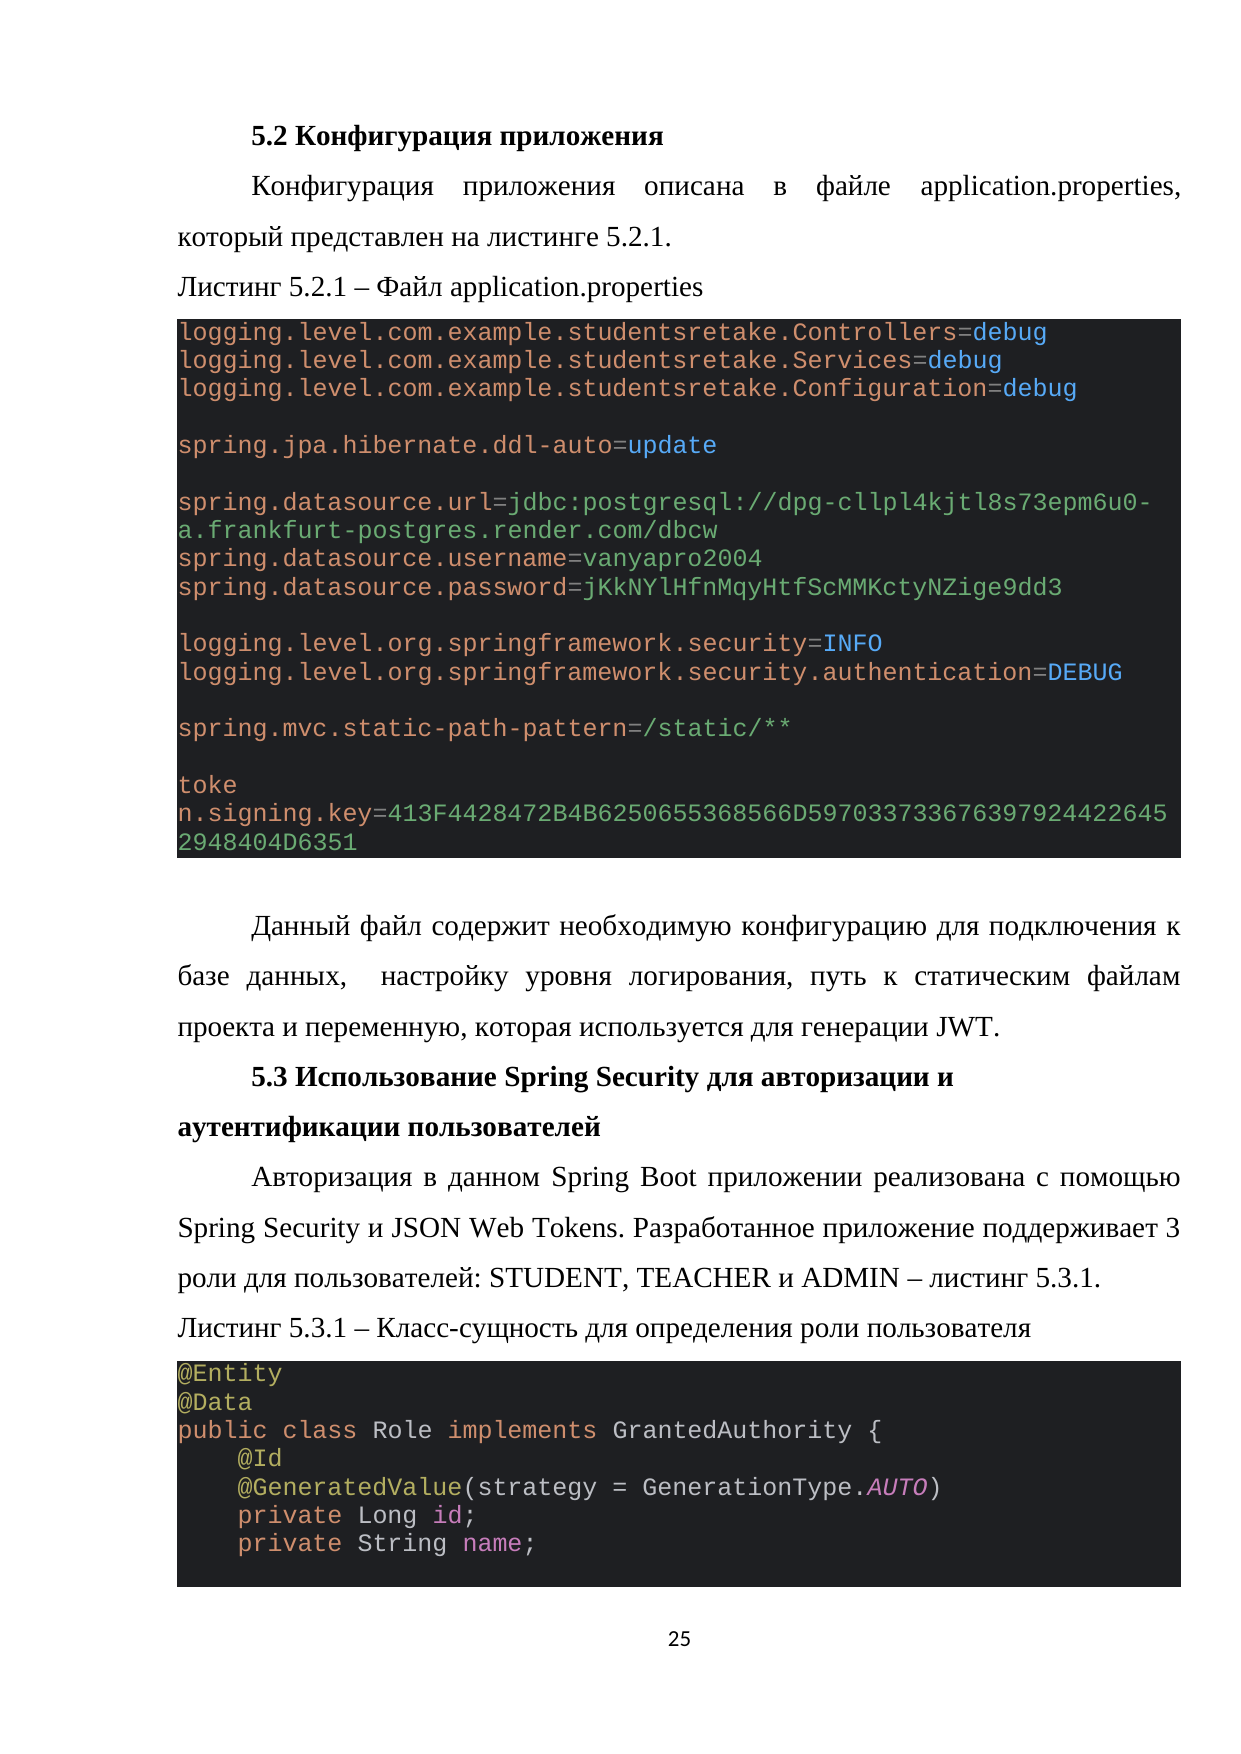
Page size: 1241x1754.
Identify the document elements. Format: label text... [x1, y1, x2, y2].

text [177, 1361, 1181, 1587]
text logging.level.com.example.studentsretake.Controllers=debug logging.level.com.example.studentsretake.Services=debug logging.level.com.example.studentsretake.Configuration=debug spring.jpa.hibernate.ddl-auto=update spring.datasource.url=jdbc:postgresql://dpg-cllpl4kjtl8s73epm6u0-a.frankfurt-postgres.render.com/dbcw spring.datasource.username=vanyapro2004 spring.datasource.password=jKkNYlHfnMqyHtfScMMKctyNZige9dd3 logging.level.org.springframework.security=INFO logging.level.org.springframework.security.authentication=DEBUG spring.mvc.static-path-pattern=/static/** token.signing.key=413F4428472B4B6250655368566D5970337336763979244226452948404D6351 [177, 319, 1181, 858]
text Авторизация в данном Spring Boot приложении реализована с помощью Spring Security и JSON Web Tokens. Разработанное приложение поддерживает 3 роли для пользователей: STUDENT, TEACHER и ADMIN – листинг 5.3.1. [177, 1159, 1181, 1294]
text Данный файл содержит необходимую конфигурацию для подключения к базе данных, настройку уровня логирования, путь к статическим файлам проекта и переменную, которая используется для генерации JWT. [177, 908, 1181, 1042]
text Конфигурация приложения описана в файле application.properties, который представлен на листинге 5.2.1. [177, 168, 1181, 252]
text Листинг 5.2.1 – Файл application.properties [177, 269, 1181, 303]
text Конфигурация приложения [177, 118, 1181, 152]
text Использование Spring Security для авторизации и аутентификации пользователей [177, 1059, 1181, 1143]
text Листинг 5.3.1 – Класс-сущность для определения роли пользователя [177, 1311, 1181, 1344]
